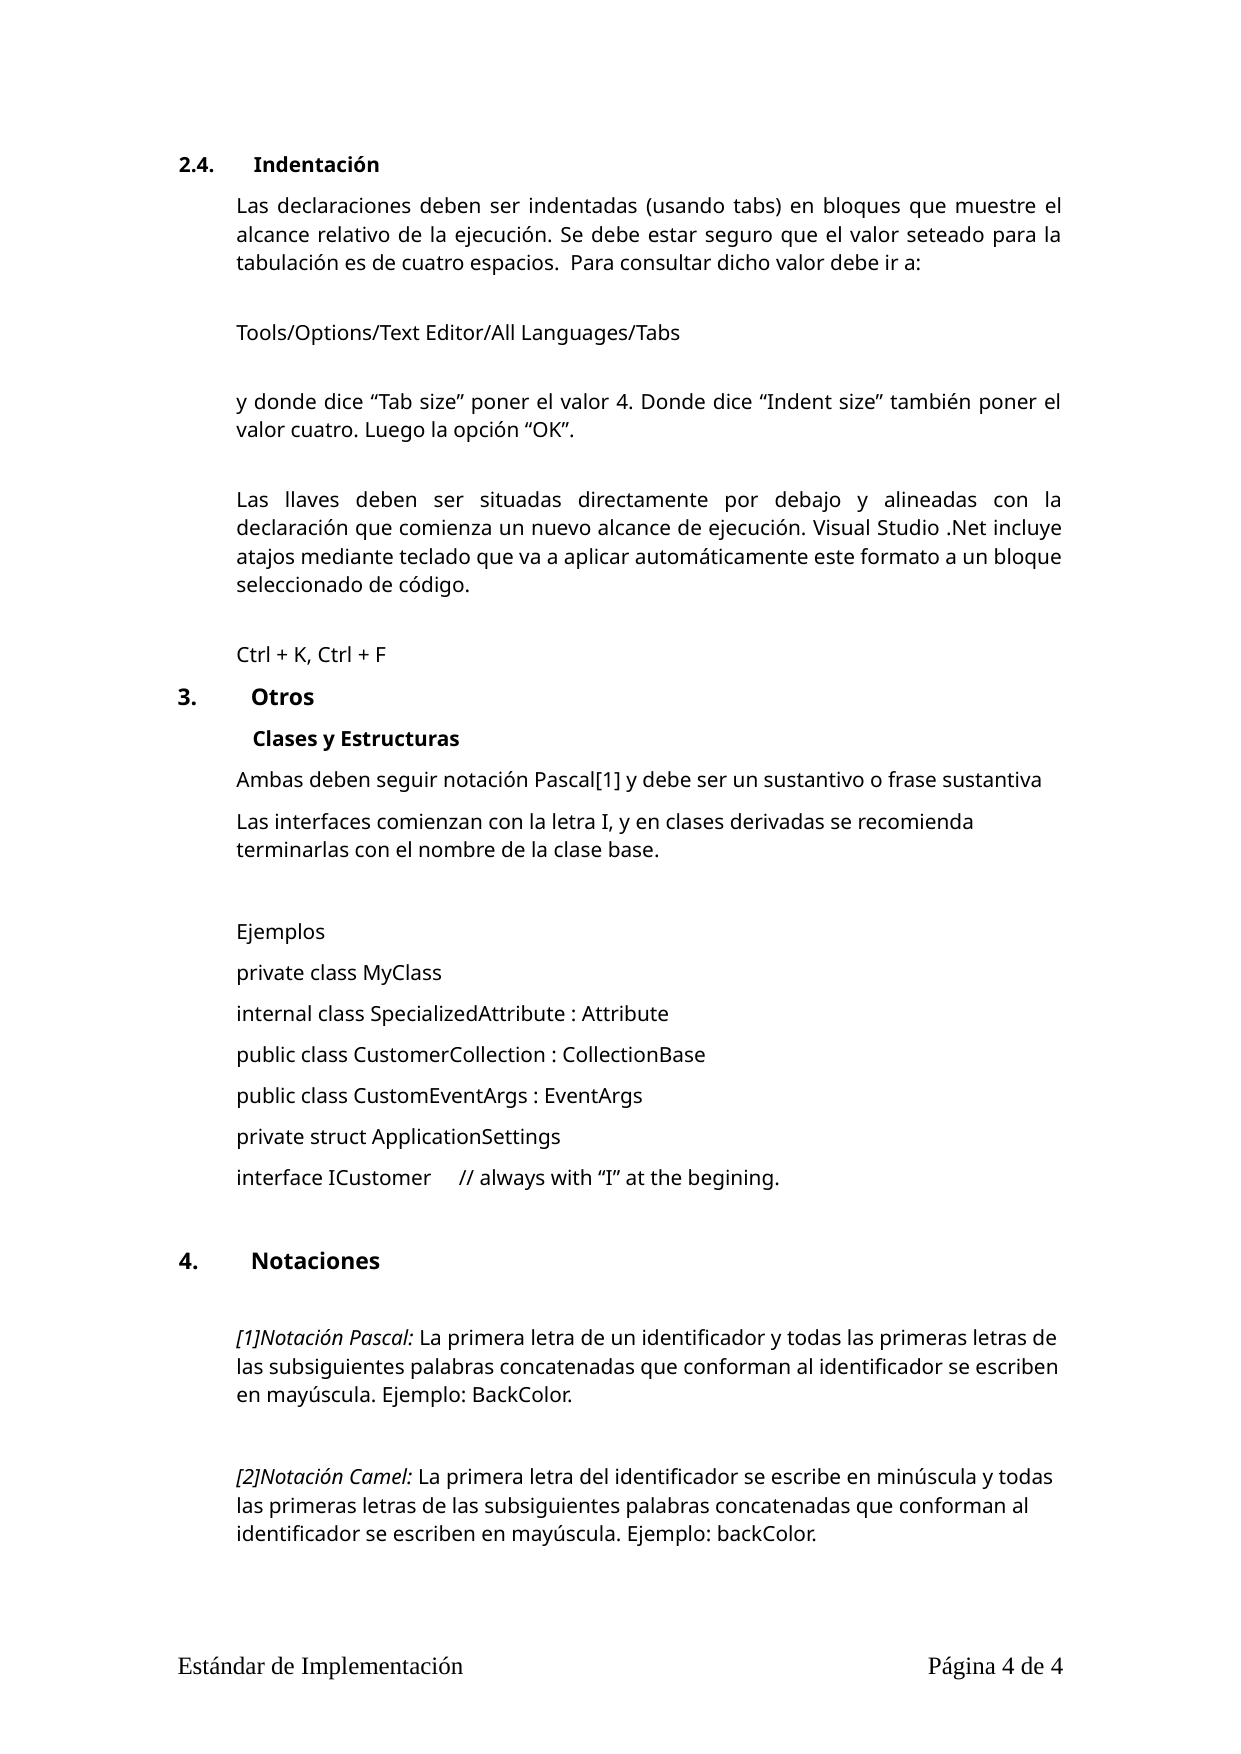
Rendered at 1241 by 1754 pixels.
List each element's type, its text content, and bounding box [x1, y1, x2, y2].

text Ctrl + K, Ctrl + F [236, 640, 1063, 668]
text Las interfaces comienzan con la letra I, y en clases derivadas se recomienda terminarlas con el nombre de la clase base. [236, 807, 1063, 864]
text private class MyClass [236, 958, 1063, 986]
text public class CustomerCollection : CollectionBase [236, 1040, 1063, 1068]
text Las declaraciones deben ser indentadas (usando tabs) en bloques que muestre el alcance relativo de la ejecución. Se debe estar seguro que el valor seteado para la tabulación es de cuatro espacios. Para consultar dicho valor debe ir a: [236, 192, 1063, 277]
text internal class SpecializedAttribute : Attribute [236, 999, 1063, 1027]
text private struct ApplicationSettings [236, 1122, 1063, 1150]
text Otros [177, 681, 1063, 712]
text Ambas deben seguir notación Pascal[1] y debe ser un sustantivo o frase sustantiva [236, 765, 1063, 794]
text Ejemplos [236, 917, 1063, 946]
text Tools/Options/Text Editor/All Languages/Tabs [236, 318, 1063, 346]
text [1]Notación Pascal: La primera letra de un identificador y todas las primeras letras de las subsiguientes palabras concatenadas que conforman al identificador se escriben en mayúscula. Ejemplo: BackColor. [236, 1323, 1063, 1409]
text Clases y Estructuras [252, 724, 1063, 753]
list Indentación [179, 151, 1063, 179]
text Las llaves deben ser situadas directamente por debajo y alineadas con la declaración que comienza un nuevo alcance de ejecución. Visual Studio .Net incluye atajos mediante teclado que va a aplicar automáticamente este formato a un bloque seleccionado de código. [236, 485, 1063, 599]
text y donde dice “Tab size” poner el valor 4. Donde dice “Indent size” también poner el valor cuatro. Luego la opción “OK”. [236, 387, 1063, 444]
text Notaciones [179, 1245, 1063, 1276]
text interface ICustomer // always with “I” at the begining. [236, 1163, 1063, 1192]
text [2]Notación Camel: La primera letra del identificador se escribe en minúscula y todas las primeras letras de las subsiguientes palabras concatenadas que conforman al identificador se escriben en mayúscula. Ejemplo: backColor. [236, 1462, 1063, 1548]
text public class CustomEventArgs : EventArgs [236, 1081, 1063, 1109]
